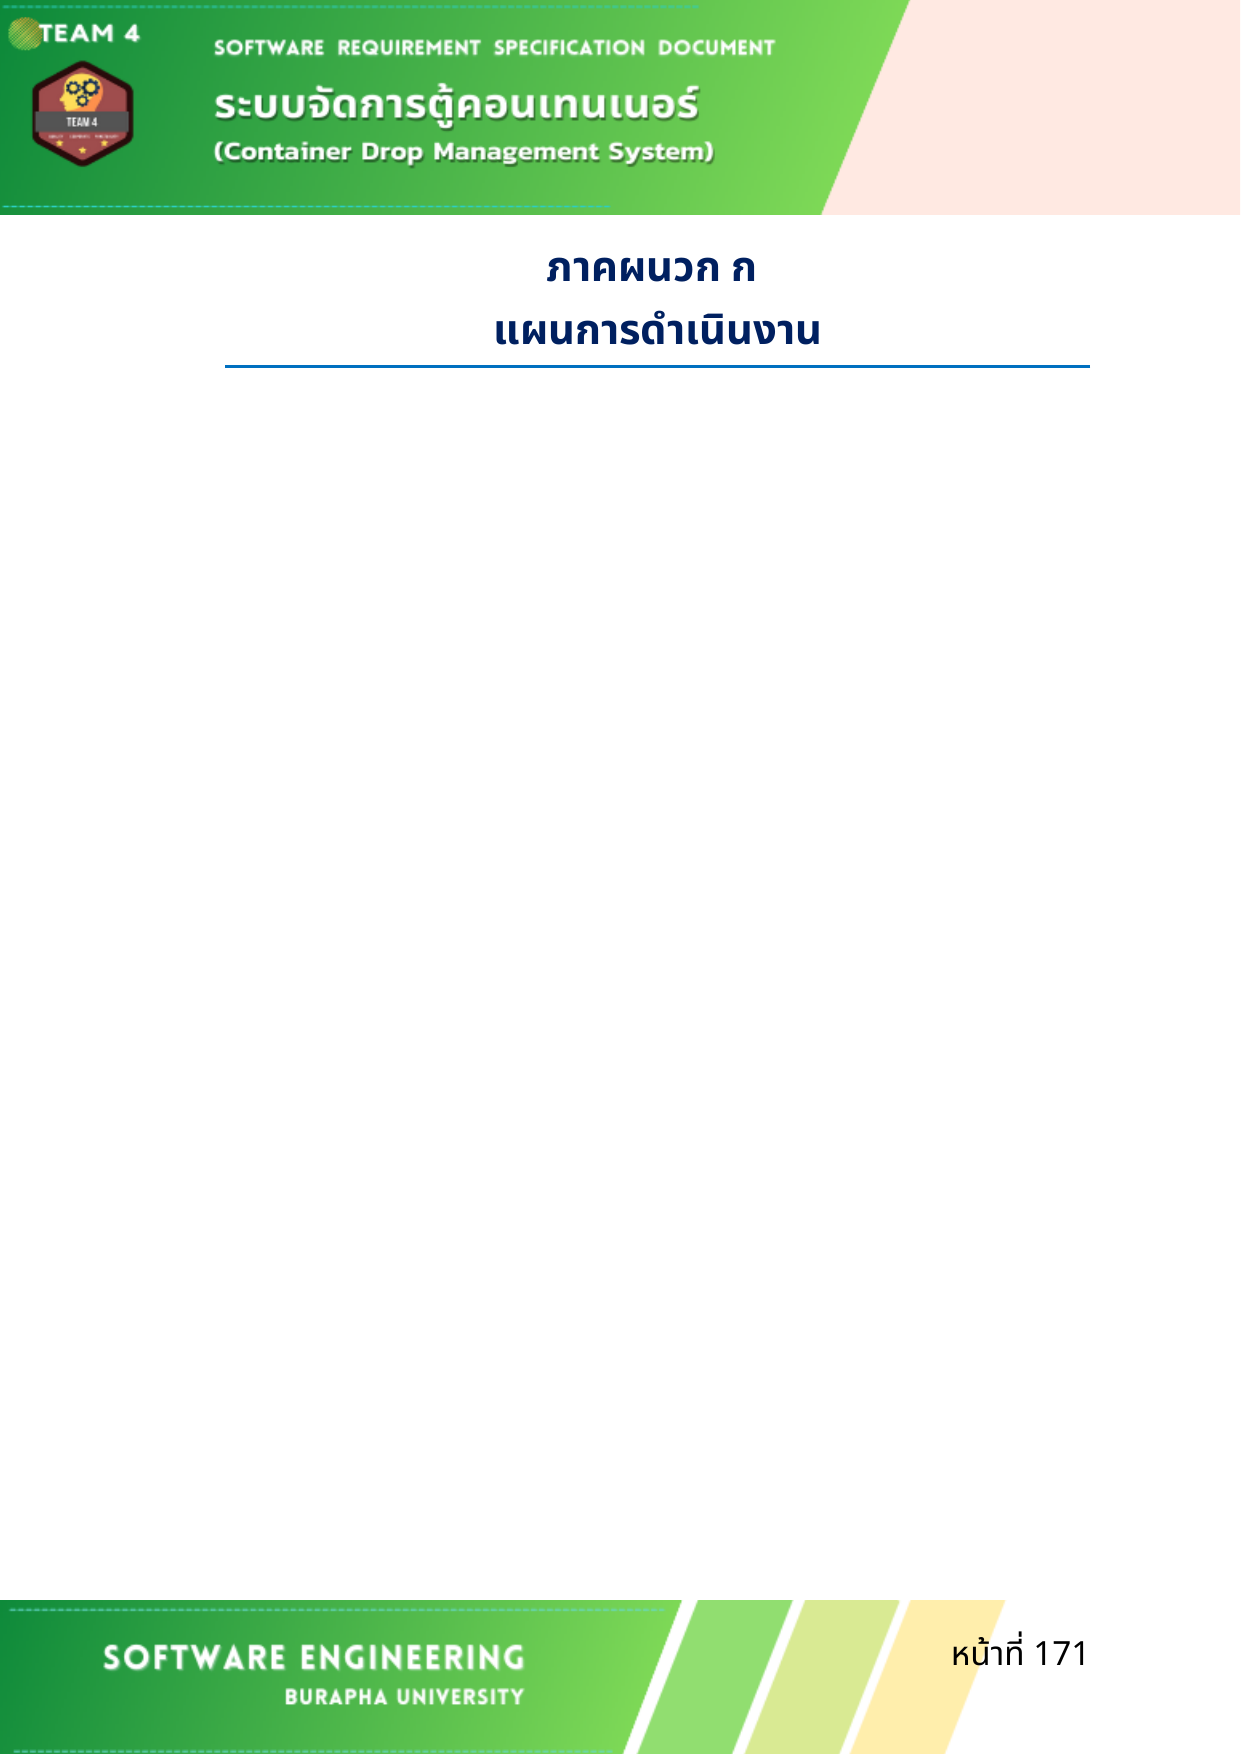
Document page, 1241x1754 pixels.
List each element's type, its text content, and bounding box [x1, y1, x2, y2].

text ภาคผนวก ก แผนการดำเนินงาน [225, 237, 1090, 365]
picture [0, 1600, 1241, 1754]
picture [0, 0, 1241, 215]
